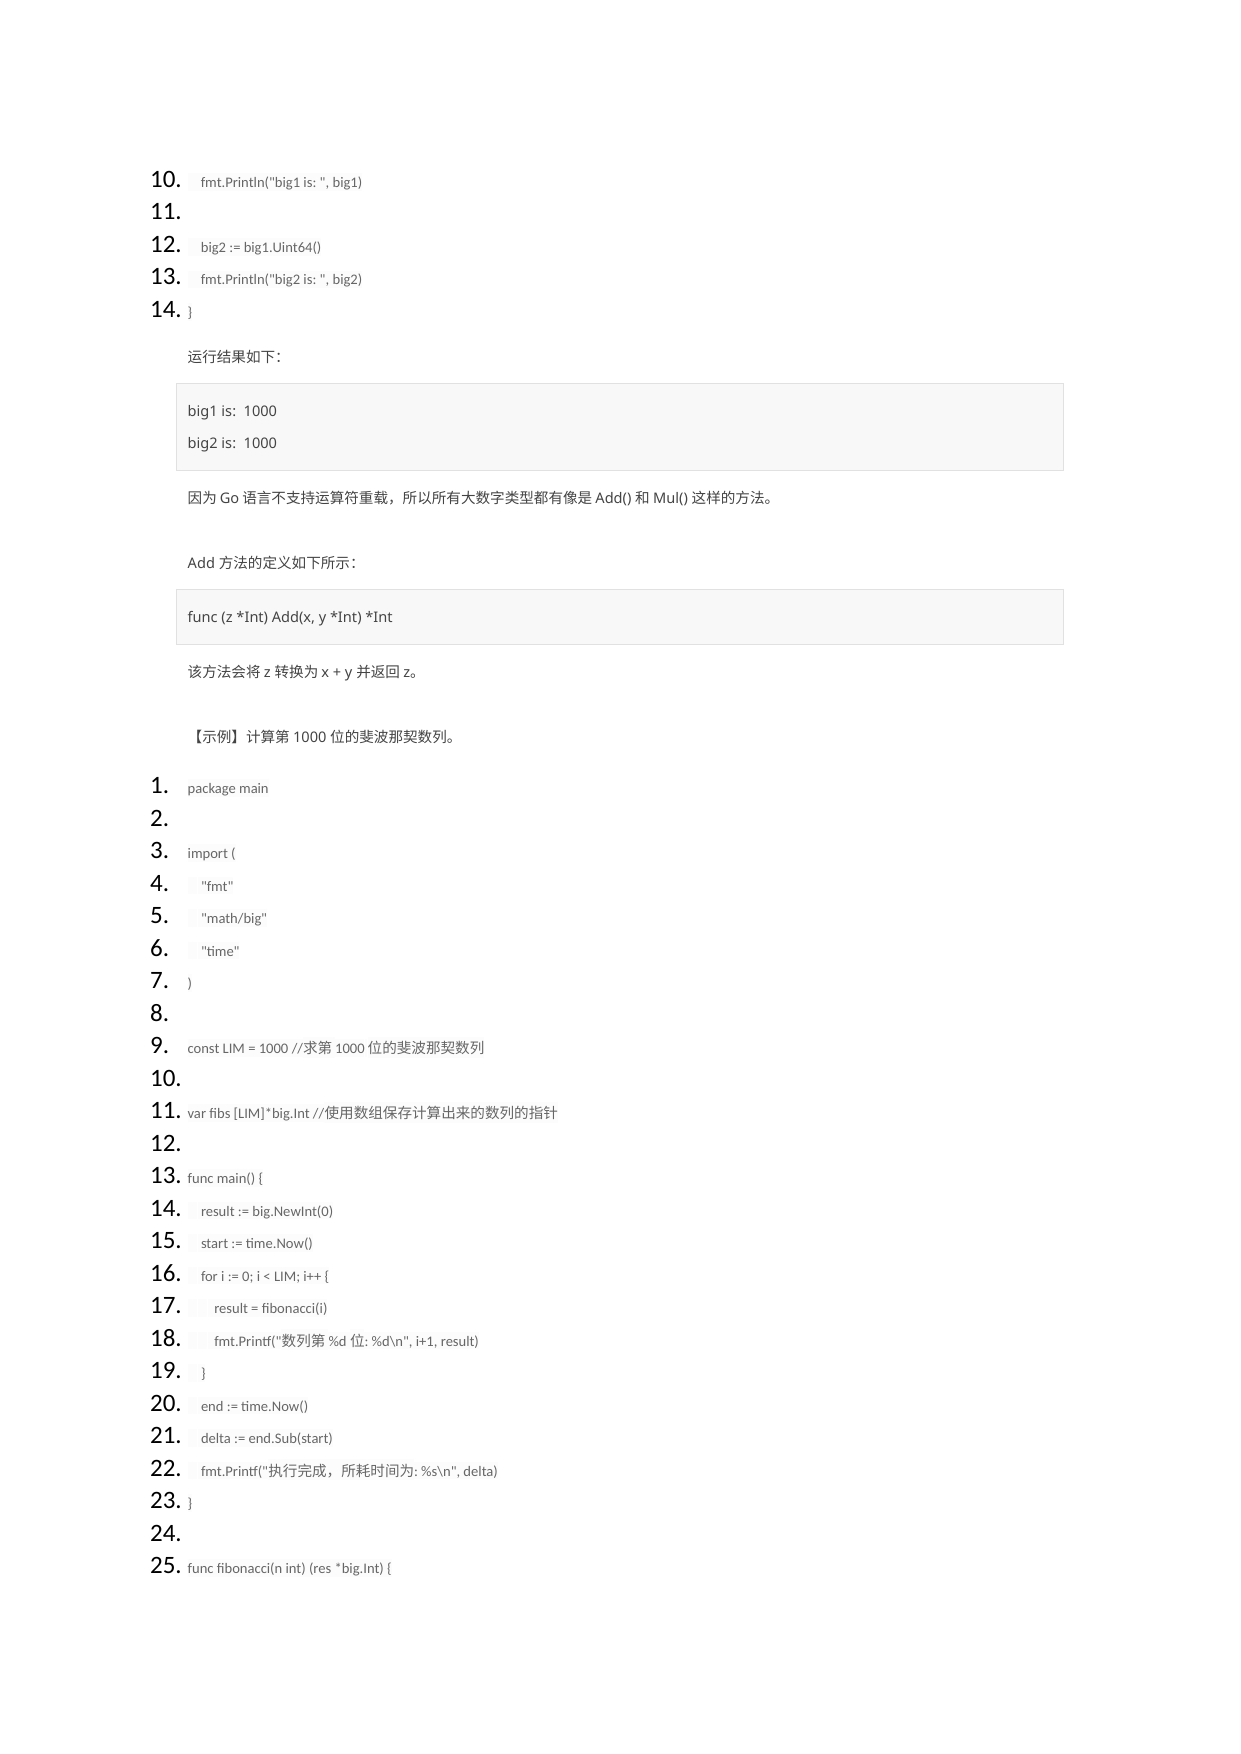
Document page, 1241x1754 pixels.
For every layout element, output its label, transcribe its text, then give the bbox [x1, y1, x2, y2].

text 运行结果如下： [187, 340, 1053, 373]
list result := big.NewInt(0) [150, 1191, 1053, 1223]
list "fmt" [150, 866, 1053, 898]
list func main() { [150, 1158, 1053, 1191]
list fmt.Printf("执行完成，所耗时间为: %s\n", delta) [150, 1451, 1053, 1483]
list for i := 0; i < LIM; i++ { [150, 1256, 1053, 1288]
list "math/big" [150, 898, 1053, 931]
list "time" [150, 931, 1053, 963]
list big2 := big1.Uint64() [150, 227, 1053, 259]
list fmt.Println("big1 is: ", big1) [150, 162, 1053, 194]
list import ( [150, 833, 1053, 866]
list start := time.Now() [150, 1223, 1053, 1256]
list } [150, 292, 1053, 324]
list end := time.Now() [150, 1386, 1053, 1418]
text 因为Go语言不支持运算符重载，所以所有大数字类型都有像是 Add() 和 Mul() 这样的方法。 Add 方法的定义如下所示： [187, 481, 1053, 579]
text big1 is: 1000 big2 is: 1000 [177, 384, 1063, 470]
text func (z *Int) Add(x, y *Int) *Int [177, 590, 1063, 644]
list func fibonacci(n int) (res *big.Int) { [150, 1548, 1053, 1581]
text 该方法会将 z 转换为 x + y 并返回 z。 【示例】计算第 1000 位的斐波那契数列。 [187, 655, 1053, 753]
list delta := end.Sub(start) [150, 1418, 1053, 1451]
list fmt.Printf("数列第 %d 位: %d\n", i+1, result) [150, 1321, 1053, 1353]
list package main [150, 768, 1053, 801]
list fmt.Println("big2 is: ", big2) [150, 259, 1053, 292]
list result = fibonacci(i) [150, 1288, 1053, 1321]
list } [150, 1483, 1053, 1516]
list const LIM = 1000 //求第1000位的斐波那契数列 [150, 1028, 1053, 1061]
list ) [150, 963, 1053, 996]
list var fibs [LIM]*big.Int //使用数组保存计算出来的数列的指针 [150, 1093, 1053, 1126]
list } [150, 1353, 1053, 1386]
